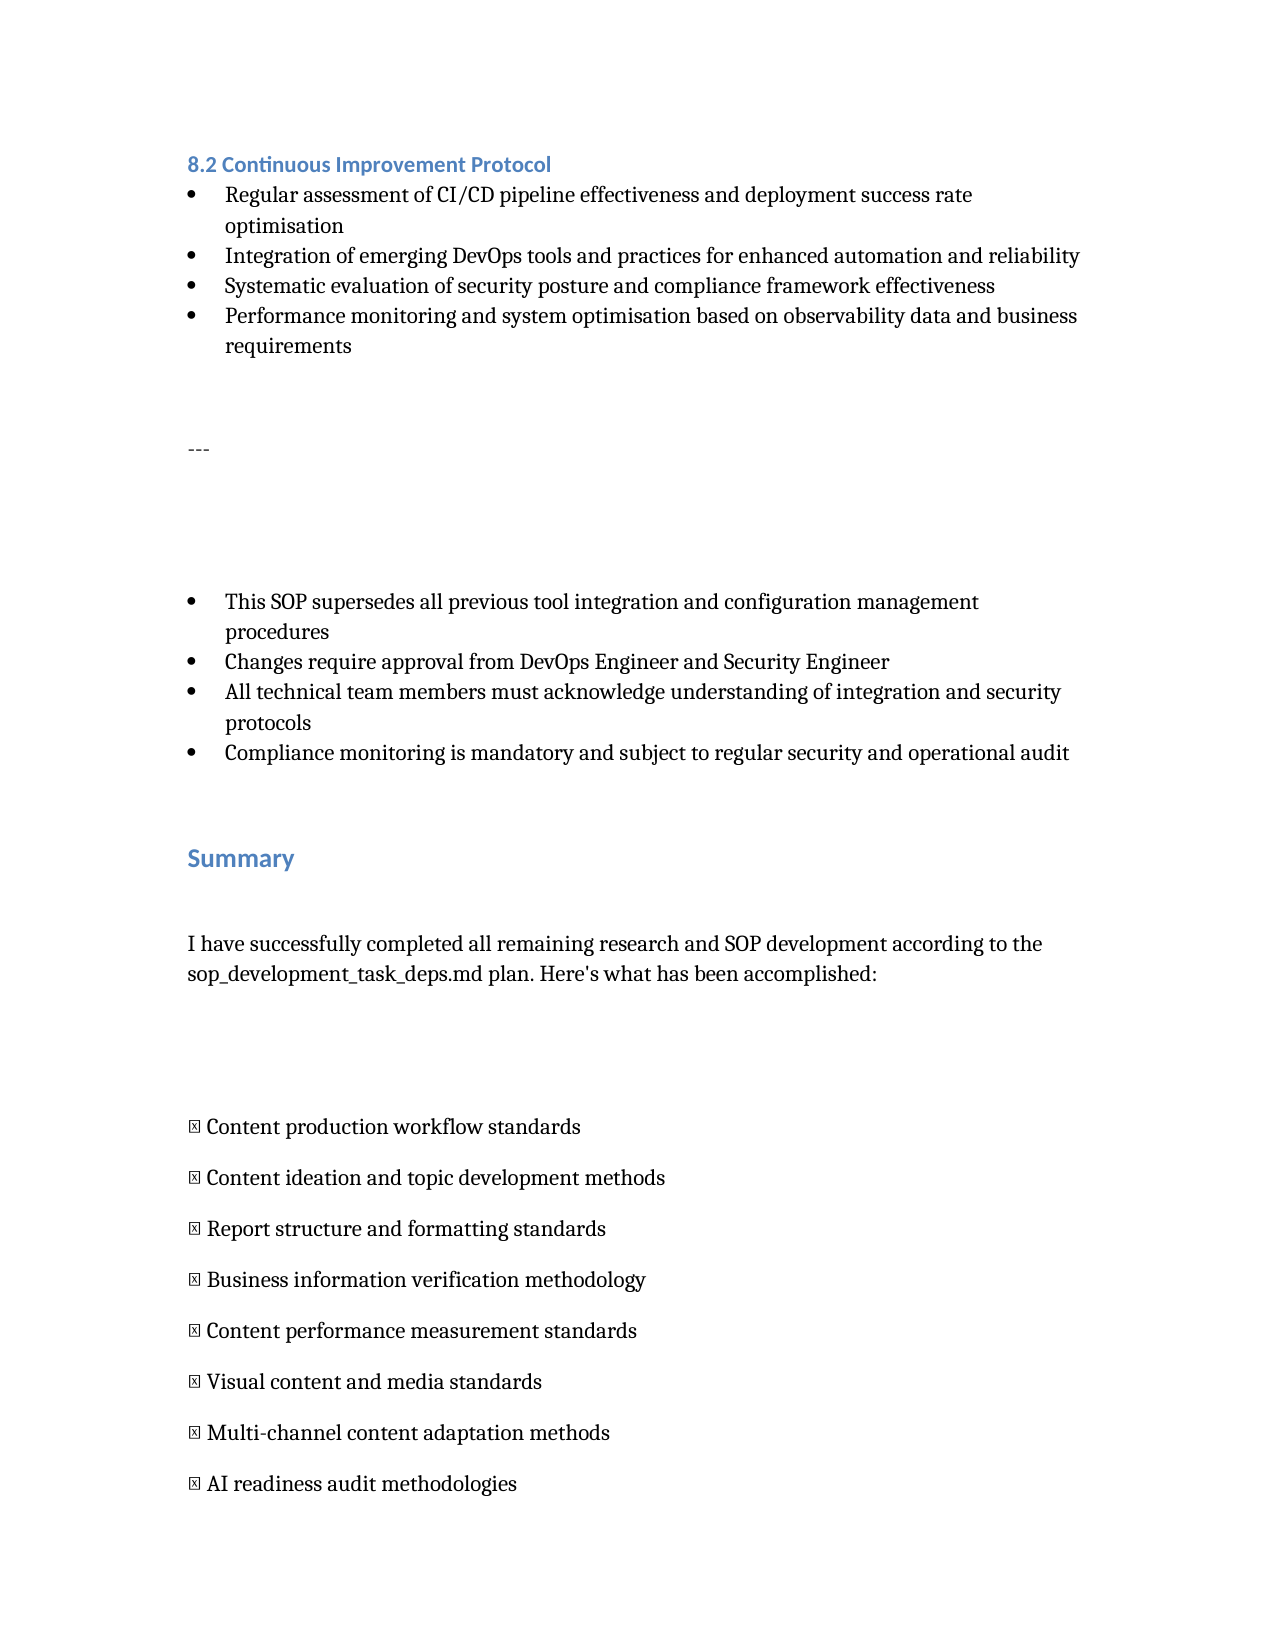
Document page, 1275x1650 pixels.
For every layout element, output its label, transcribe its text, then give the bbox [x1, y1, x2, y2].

subtitle Summary [187, 842, 1087, 874]
list Performance monitoring and system optimisation based on observability data and business requirements [187, 303, 1087, 359]
list Systematic evaluation of security posture and compliance framework effectiveness [187, 273, 1087, 299]
text ✅ Content production workflow standards [187, 1114, 1087, 1140]
list All technical team members must acknowledge understanding of integration and security protocols [187, 679, 1087, 736]
text ✅ AI readiness audit methodologies [187, 1471, 1087, 1497]
text ✅ Business information verification methodology [187, 1267, 1087, 1293]
list Regular assessment of CI/CD pipeline effectiveness and deployment success rate optimisation [187, 182, 1087, 239]
list Changes require approval from DevOps Engineer and Security Engineer [187, 649, 1087, 675]
text ✅ Content ideation and topic development methods [187, 1165, 1087, 1191]
text ✅ Content performance measurement standards [187, 1318, 1087, 1344]
text ✅ Multi-channel content adaptation methods [187, 1420, 1087, 1446]
text --- [187, 435, 1087, 462]
list Compliance monitoring is mandatory and subject to regular security and operational audit [187, 739, 1087, 766]
list This SOP supersedes all previous tool integration and configuration management procedures [187, 588, 1087, 645]
subtitle 8.2 Continuous Improvement Protocol [187, 150, 1087, 178]
text ✅ Report structure and formatting standards [187, 1216, 1087, 1242]
text I have successfully completed all remaining research and SOP development according to the sop_development_task_deps.md plan. Here's what has been accomplished: [187, 931, 1087, 987]
list Integration of emerging DevOps tools and practices for enhanced automation and reliability [187, 243, 1087, 269]
text ✅ Visual content and media standards [187, 1369, 1087, 1395]
